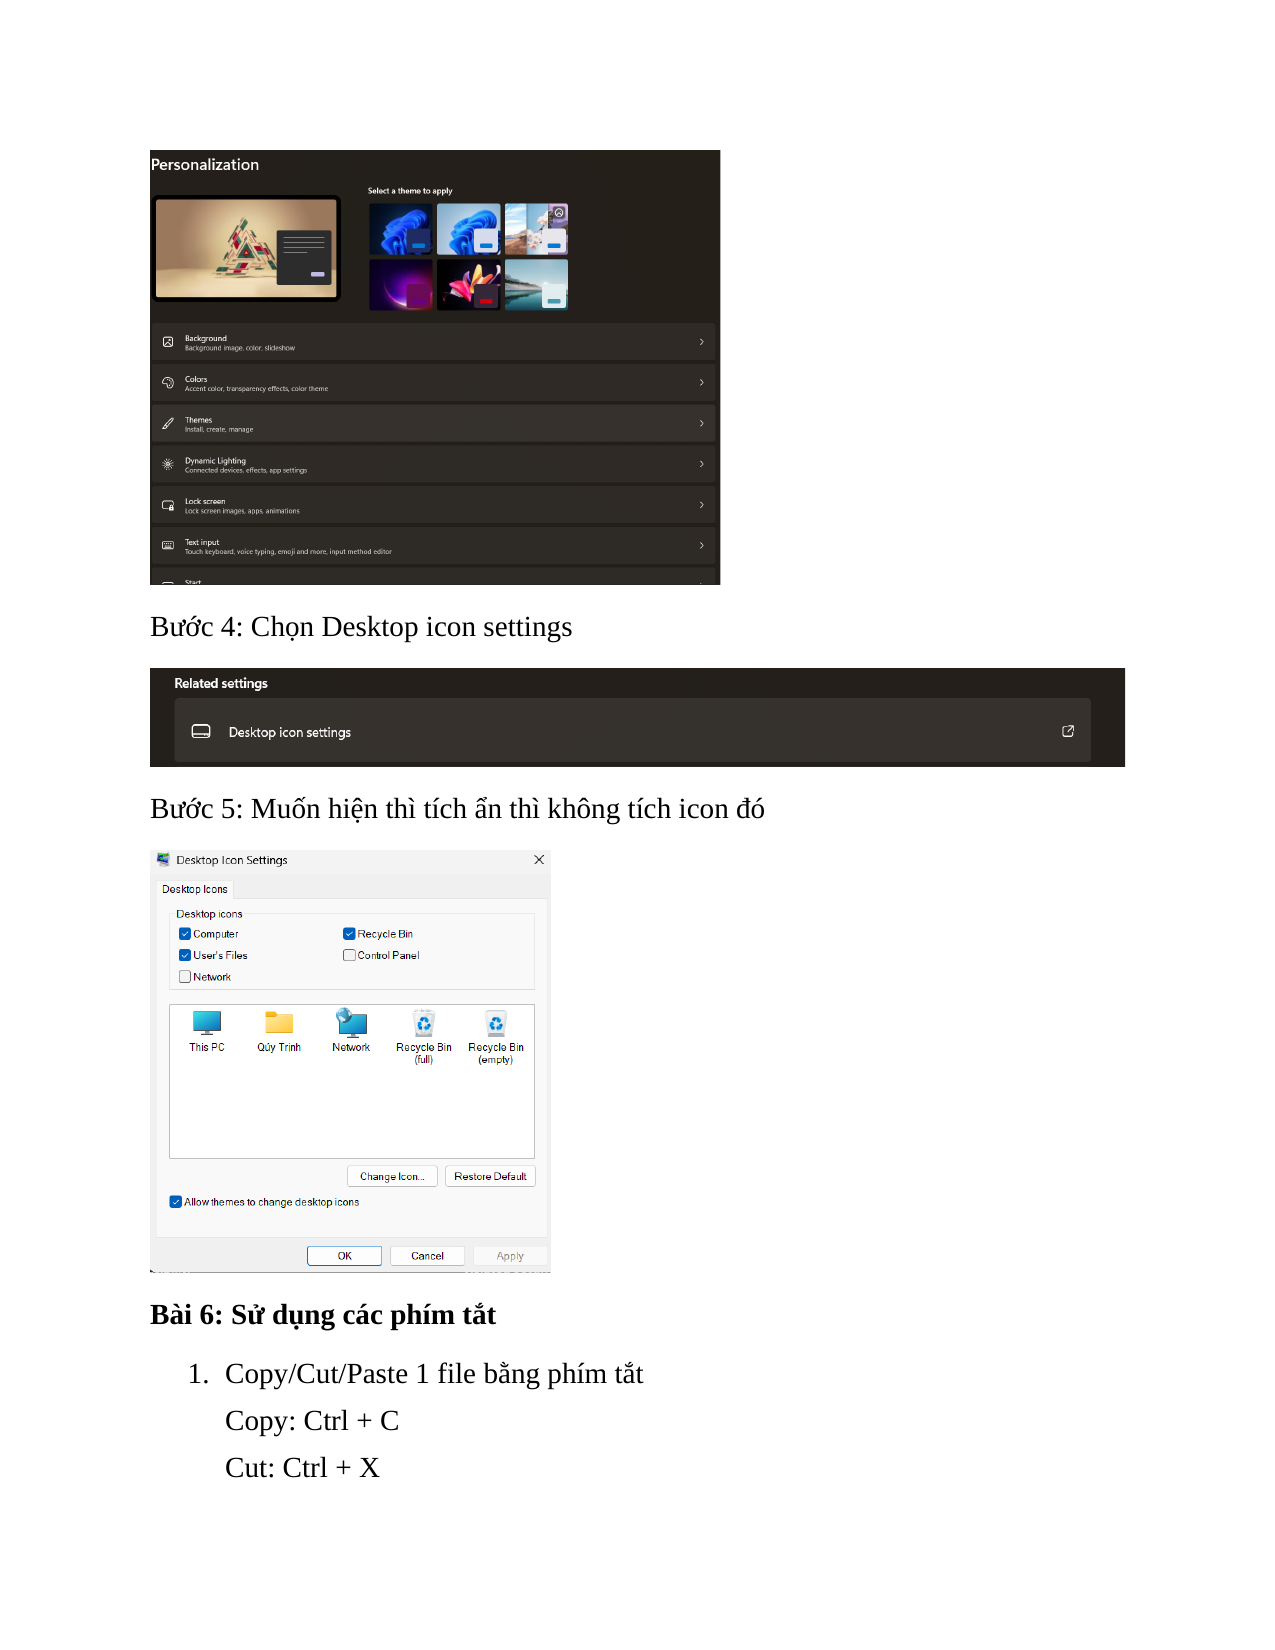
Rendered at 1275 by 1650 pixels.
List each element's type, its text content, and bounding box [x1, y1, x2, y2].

picture [150, 150, 721, 585]
text Cut: Ctrl + X [225, 1450, 1125, 1483]
text Bài 6: Sử dụng các phím tắt [150, 1297, 1125, 1331]
picture [150, 668, 1125, 767]
list Copy/Cut/Paste 1 file bằng phím tắt [187, 1357, 1125, 1390]
text Copy: Ctrl + C [225, 1403, 1125, 1437]
picture [150, 850, 551, 1273]
text Bước 5: Muốn hiện thì tích ẩn thì không tích icon đó [150, 791, 1125, 825]
text Bước 4: Chọn Desktop icon settings [150, 609, 1125, 643]
